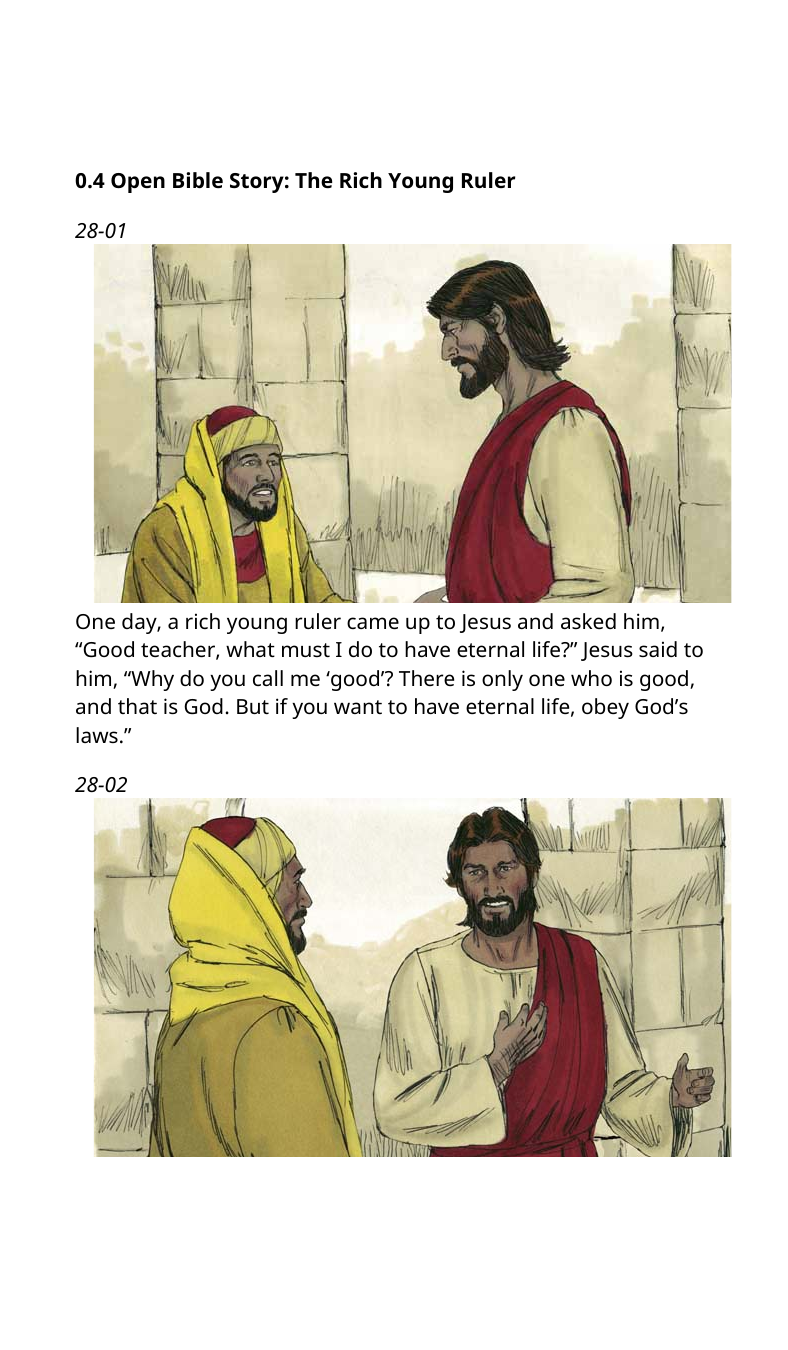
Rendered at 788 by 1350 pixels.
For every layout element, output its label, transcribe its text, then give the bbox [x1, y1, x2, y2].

subtitle 0.4 Open Bible Story: The Rich Young Ruler [75, 167, 712, 195]
subtitle 28-02 [75, 770, 712, 798]
picture [93, 244, 732, 603]
subtitle 28-01 [75, 216, 712, 244]
text One day, a rich young ruler came up to Jesus and asked him, “Good teacher, what must I do to have eternal life?” Jesus said to him, “Why do you call me ‘good’? There is only one who is good, and that is God. But if you want to have eternal life, obey God’s laws.” [75, 607, 712, 749]
picture [93, 798, 732, 1157]
